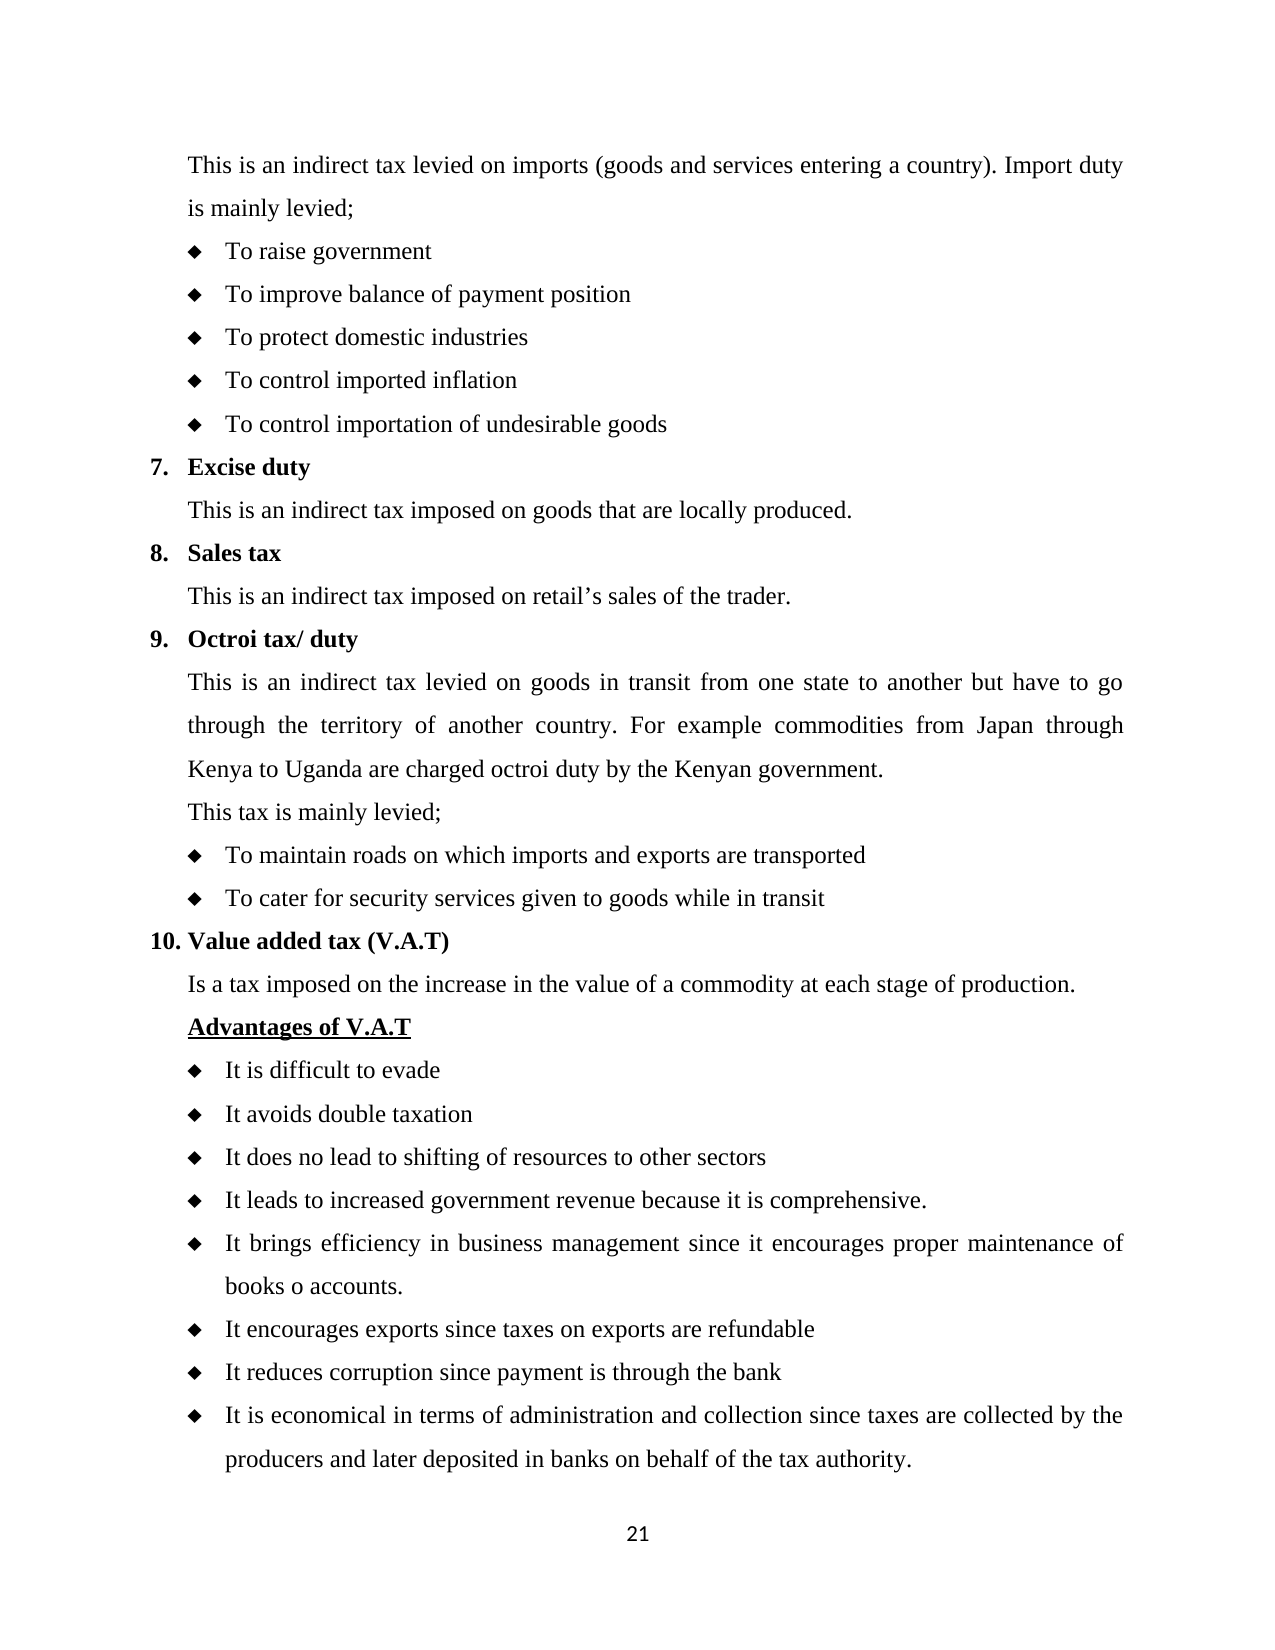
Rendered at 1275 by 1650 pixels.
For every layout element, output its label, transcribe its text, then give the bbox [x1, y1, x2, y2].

list It leads to increased government revenue because it is comprehensive. [187, 1185, 1125, 1214]
list It does no lead to shifting of resources to other sectors [187, 1142, 1125, 1171]
list Is a tax imposed on the increase in the value of a commodity at each stage of production. [187, 969, 1125, 998]
list It encourages exports since taxes on exports are refundable [187, 1314, 1125, 1343]
list This is an indirect tax imposed on goods that are locally produced. [187, 495, 1125, 524]
list This is an indirect tax levied on goods in transit from one state to another but have to go through the territory of another country. For example commodities from Japan through Kenya to Uganda are charged octroi duty by the Kenyan government. [187, 667, 1125, 782]
list Octroi tax/ duty [150, 624, 1125, 653]
list To improve balance of payment position [187, 279, 1125, 308]
list This tax is mainly levied; [187, 797, 1125, 826]
list This is an indirect tax imposed on retail’s sales of the trader. [187, 581, 1125, 610]
list To maintain roads on which imports and exports are transported [187, 840, 1125, 869]
list It reduces corruption since payment is through the bank [187, 1357, 1125, 1386]
list To raise government [187, 236, 1125, 265]
list Sales tax [150, 538, 1125, 567]
list Value added tax (V.A.T) [150, 926, 1125, 955]
list It is economical in terms of administration and collection since taxes are collected by the producers and later deposited in banks on behalf of the tax authority. [187, 1401, 1125, 1472]
list To control importation of undesirable goods [187, 409, 1125, 437]
list This is an indirect tax levied on imports (goods and services entering a country). Import duty is mainly levied; [187, 150, 1125, 222]
list It brings efficiency in business management since it encourages proper maintenance of books o accounts. [187, 1228, 1125, 1300]
list To control imported inflation [187, 366, 1125, 394]
list Excise duty [150, 452, 1125, 481]
list It is difficult to evade [187, 1056, 1125, 1084]
list Advantages of V.A.T [187, 1012, 1125, 1041]
list To protect domestic industries [187, 322, 1125, 351]
list To cater for security services given to goods while in transit [187, 883, 1125, 912]
list It avoids double taxation [187, 1099, 1125, 1127]
